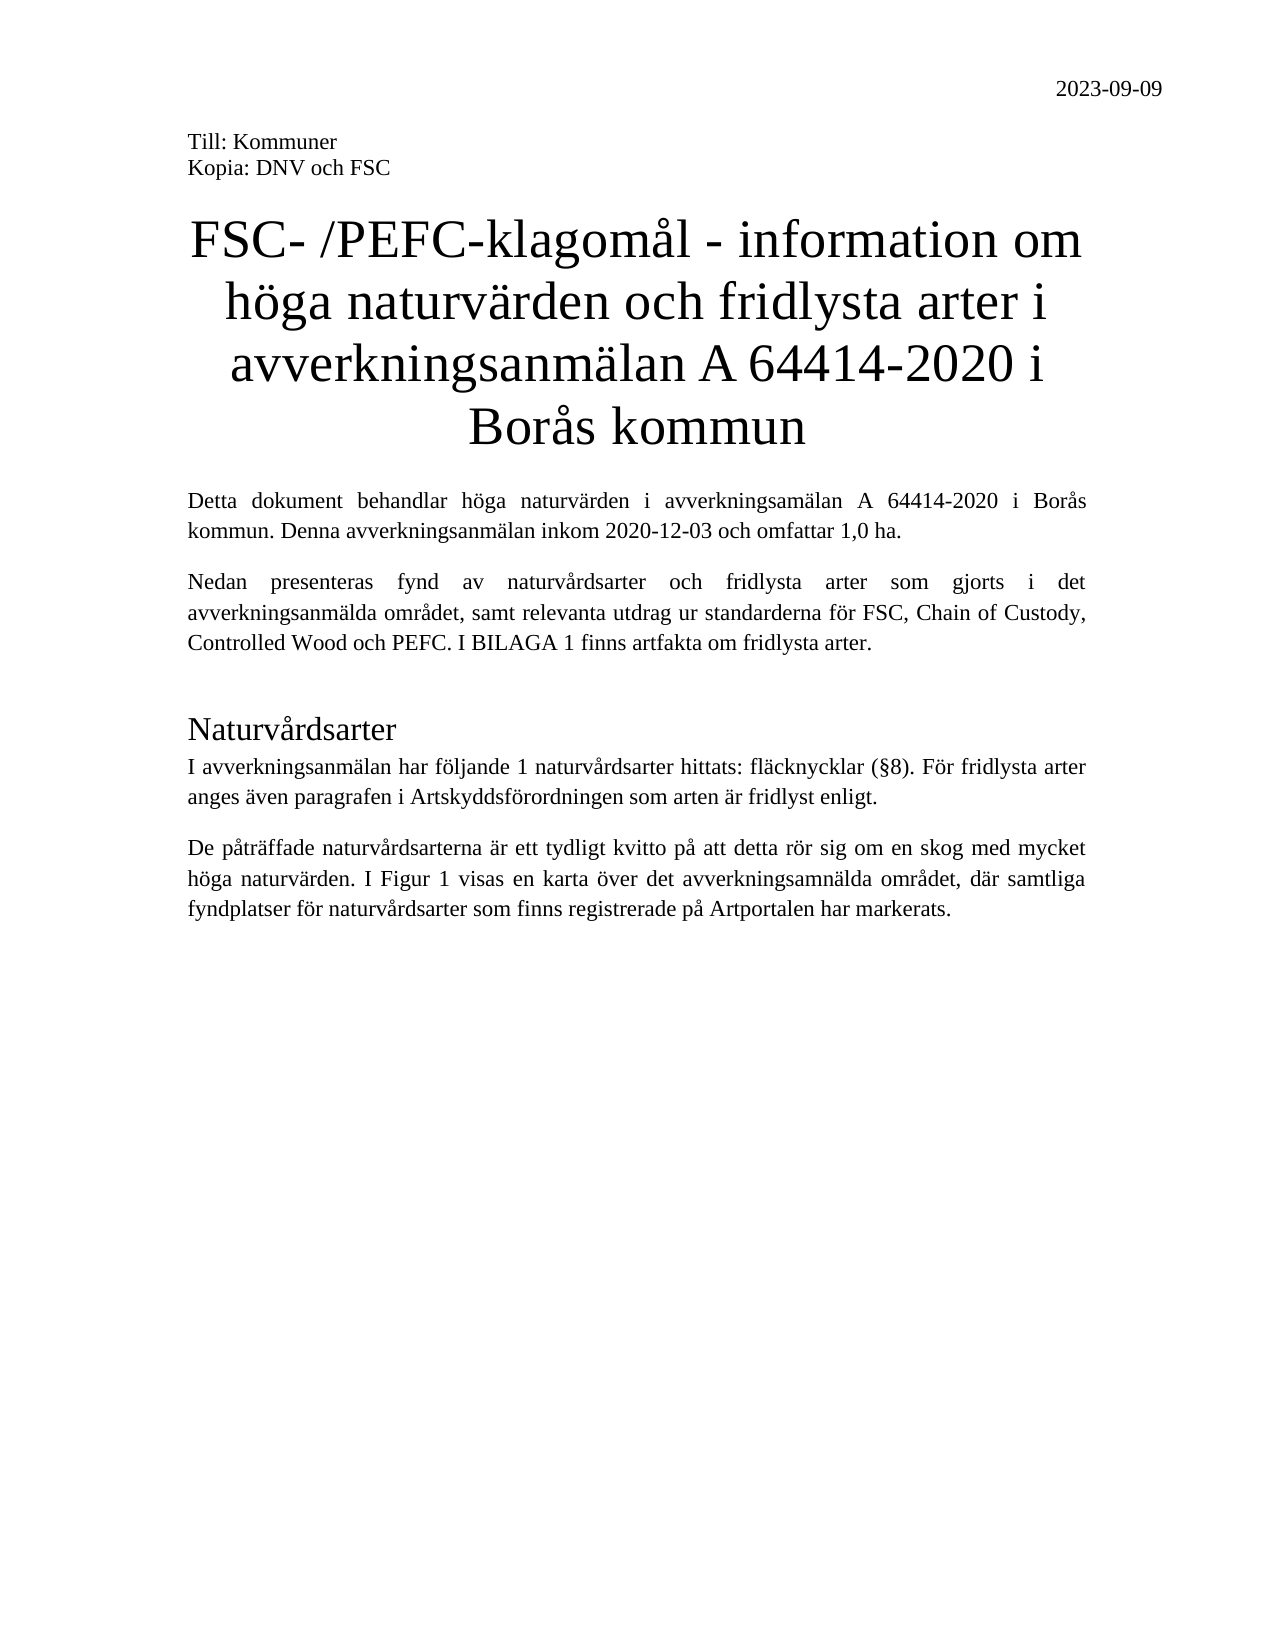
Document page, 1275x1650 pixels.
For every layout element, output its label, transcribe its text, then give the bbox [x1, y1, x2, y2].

title FSC- /PEFC-klagomål - information om höga naturvärden och fridlysta arter i avverkningsanmälan A 64414-2020 i Borås kommun [187, 207, 1087, 456]
text I avverkningsanmälan har följande 1 naturvårdsarter hittats: fläcknycklar (§8). För fridlysta arter anges även paragrafen i Artskyddsförordningen som arten är fridlyst enligt. [187, 753, 1087, 810]
text Nedan presenteras fynd av naturvårdsarter och fridlysta arter som gjorts i det avverkningsanmälda området, samt relevanta utdrag ur standarderna för FSC, Chain of Custody, Controlled Wood och PEFC. I BILAGA 1 finns artfakta om fridlysta arter. [187, 568, 1087, 655]
text Detta dokument behandlar höga naturvärden i avverkningsamälan A 64414-2020 i Borås kommun. Denna avverkningsanmälan inkom 2020-12-03 och omfattar 1,0 ha. [187, 487, 1087, 544]
text De påträffade naturvårdsarterna är ett tydligt kvitto på att detta rör sig om en skog med mycket höga naturvärden. I Figur 1 visas en karta över det avverkningsamnälda området, där samtliga fyndplatser för naturvårdsarter som finns registrerade på Artportalen har markerats. [187, 834, 1087, 921]
subtitle Naturvårdsarter [187, 709, 1087, 747]
